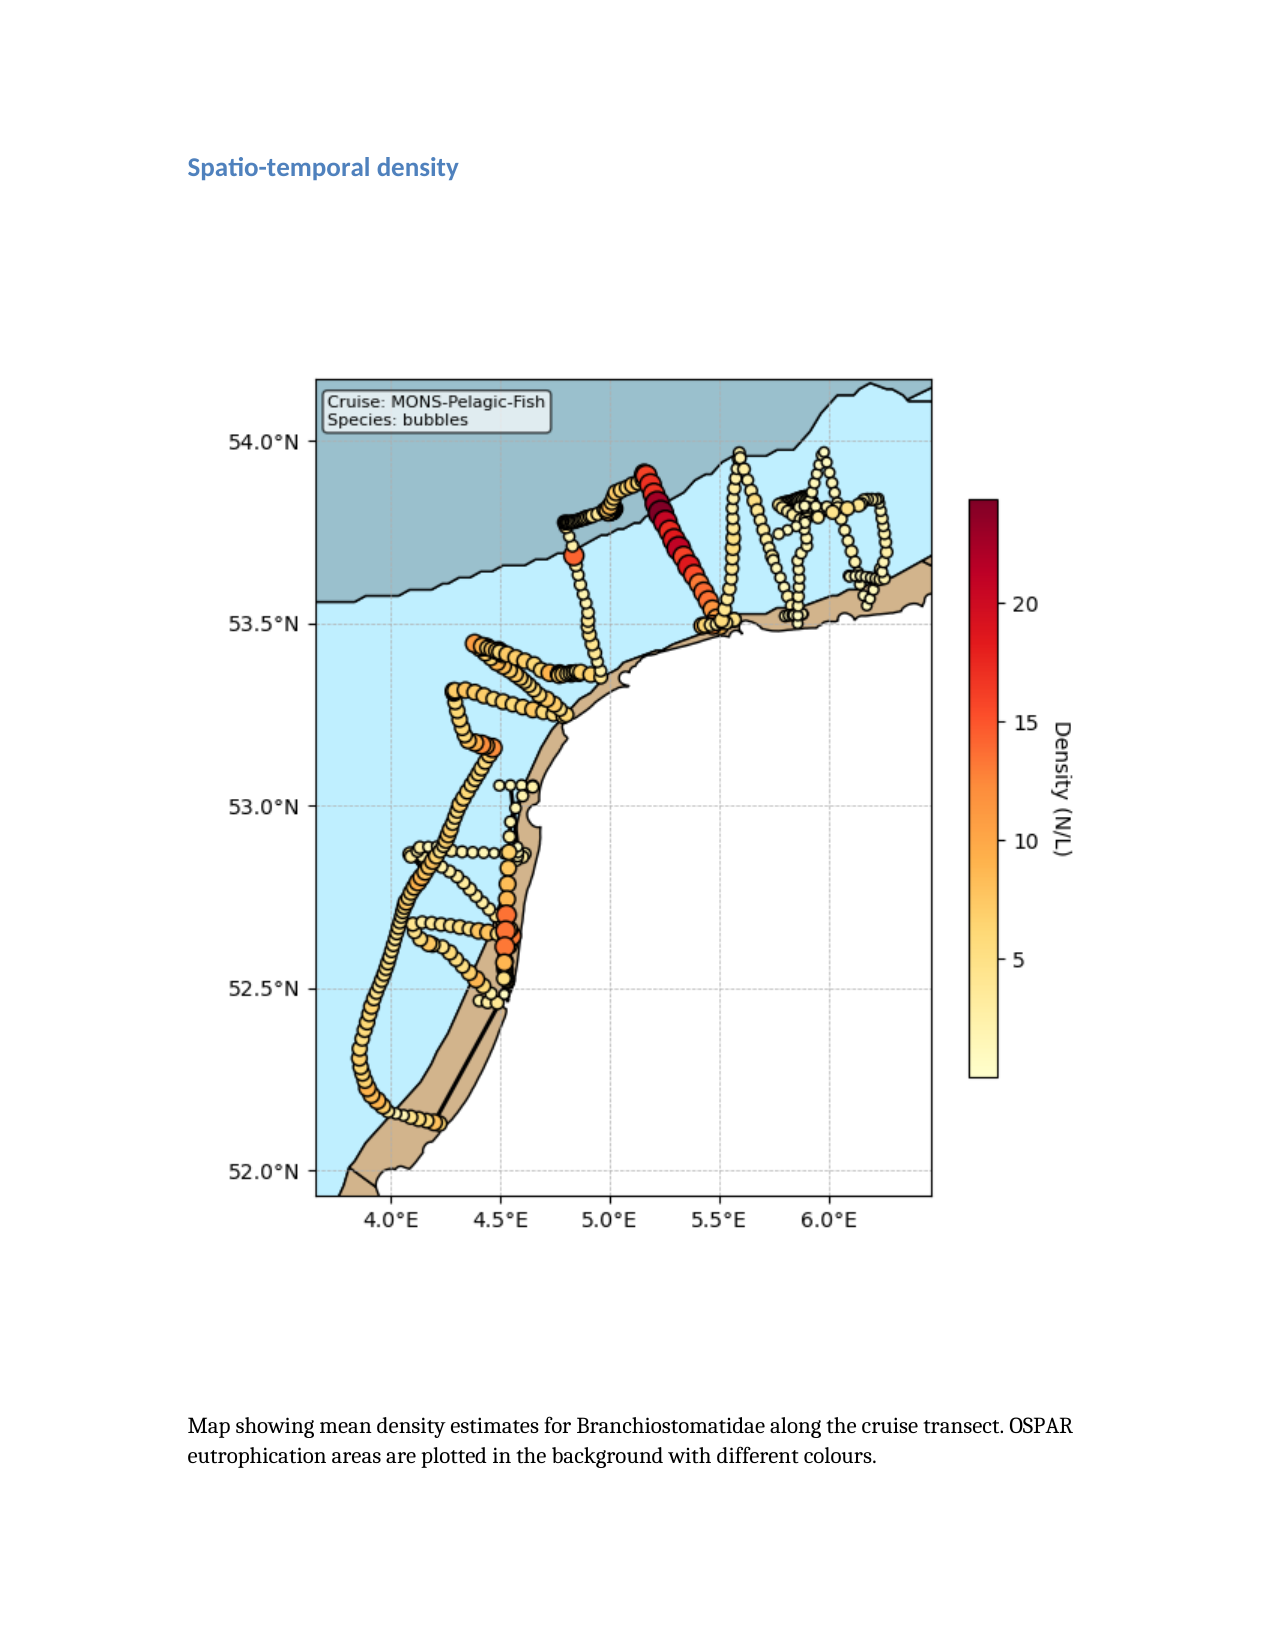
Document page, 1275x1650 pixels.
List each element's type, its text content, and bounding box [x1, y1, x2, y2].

subtitle Spatio-temporal density [187, 150, 1087, 183]
picture [206, 187, 1107, 1388]
text Map showing mean density estimates for Branchiostomatidae along the cruise transect. OSPAR eutrophication areas are plotted in the background with different colours. [187, 1413, 1087, 1469]
